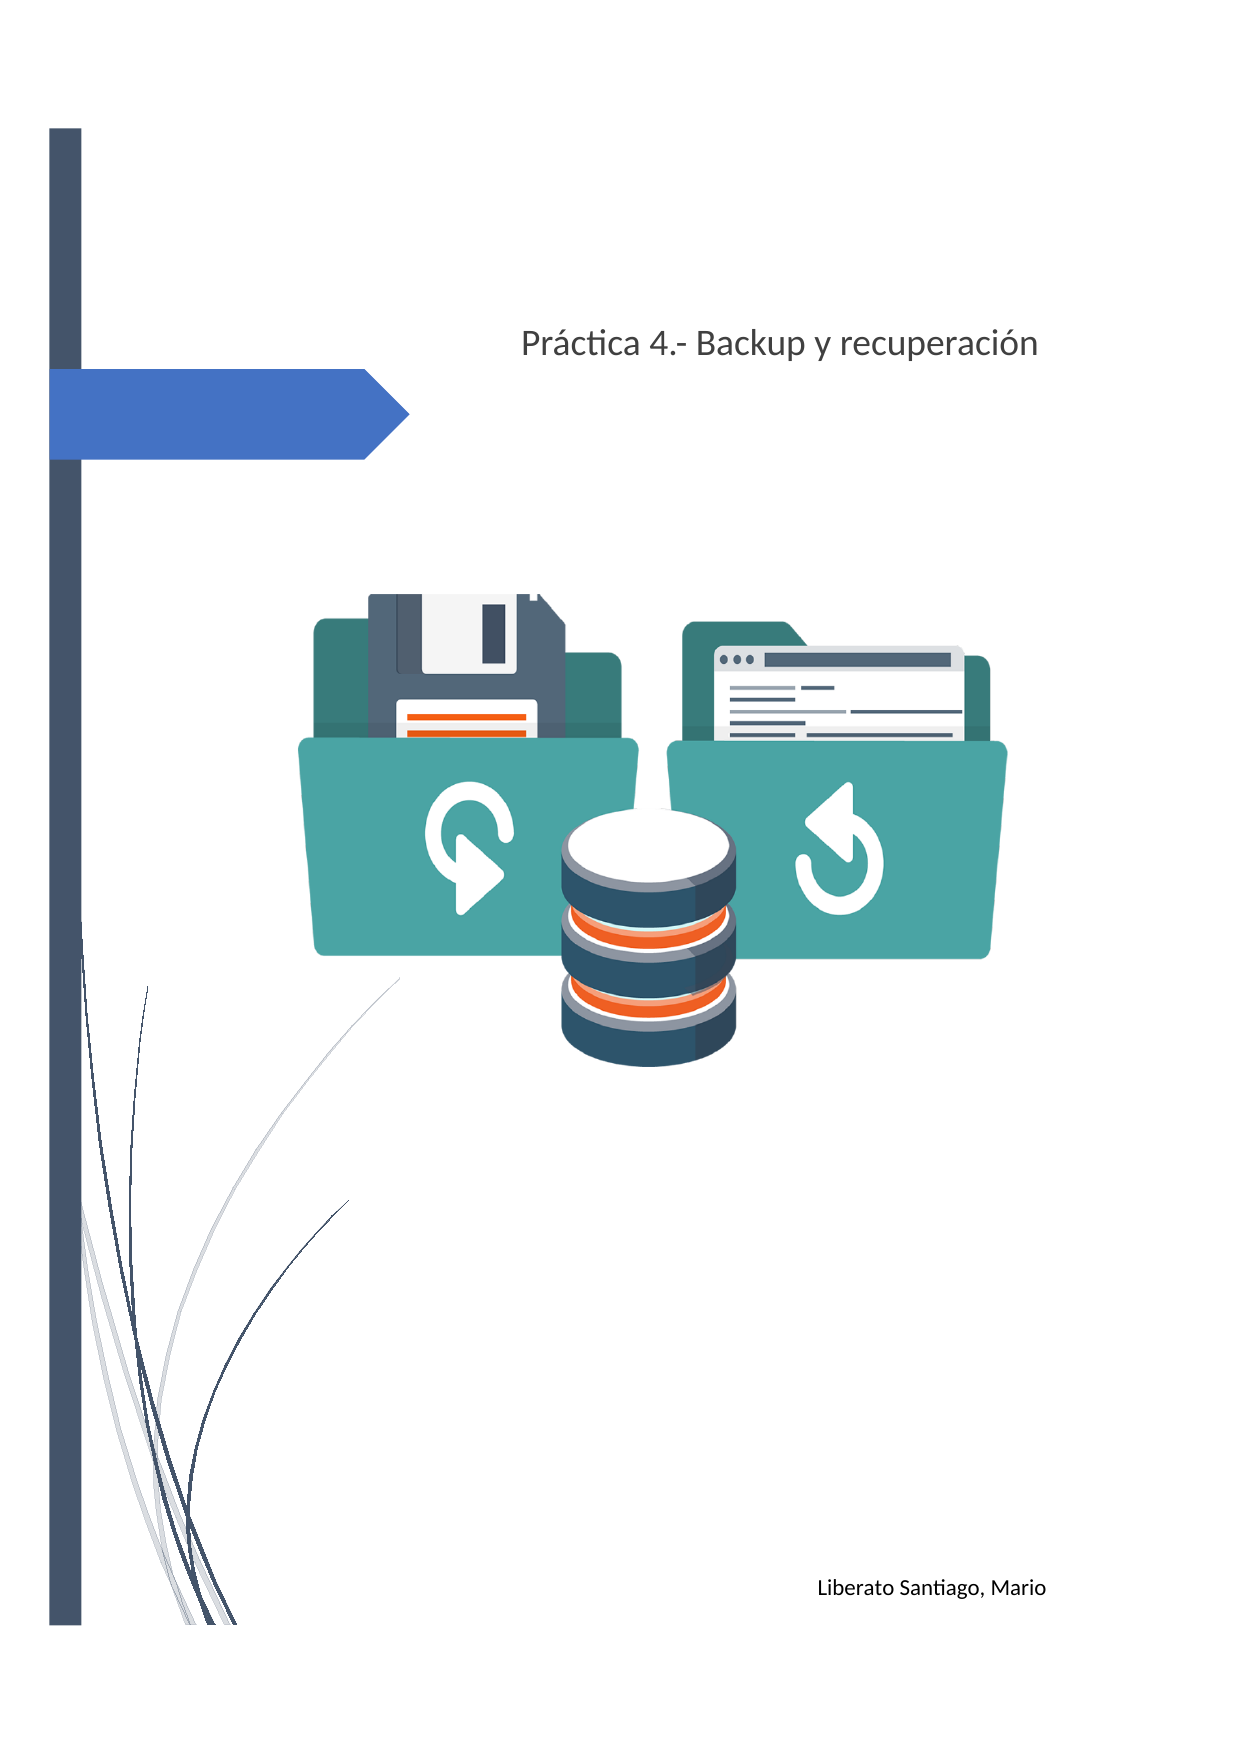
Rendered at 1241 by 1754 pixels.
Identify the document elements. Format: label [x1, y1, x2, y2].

picture [209, 594, 1096, 1067]
